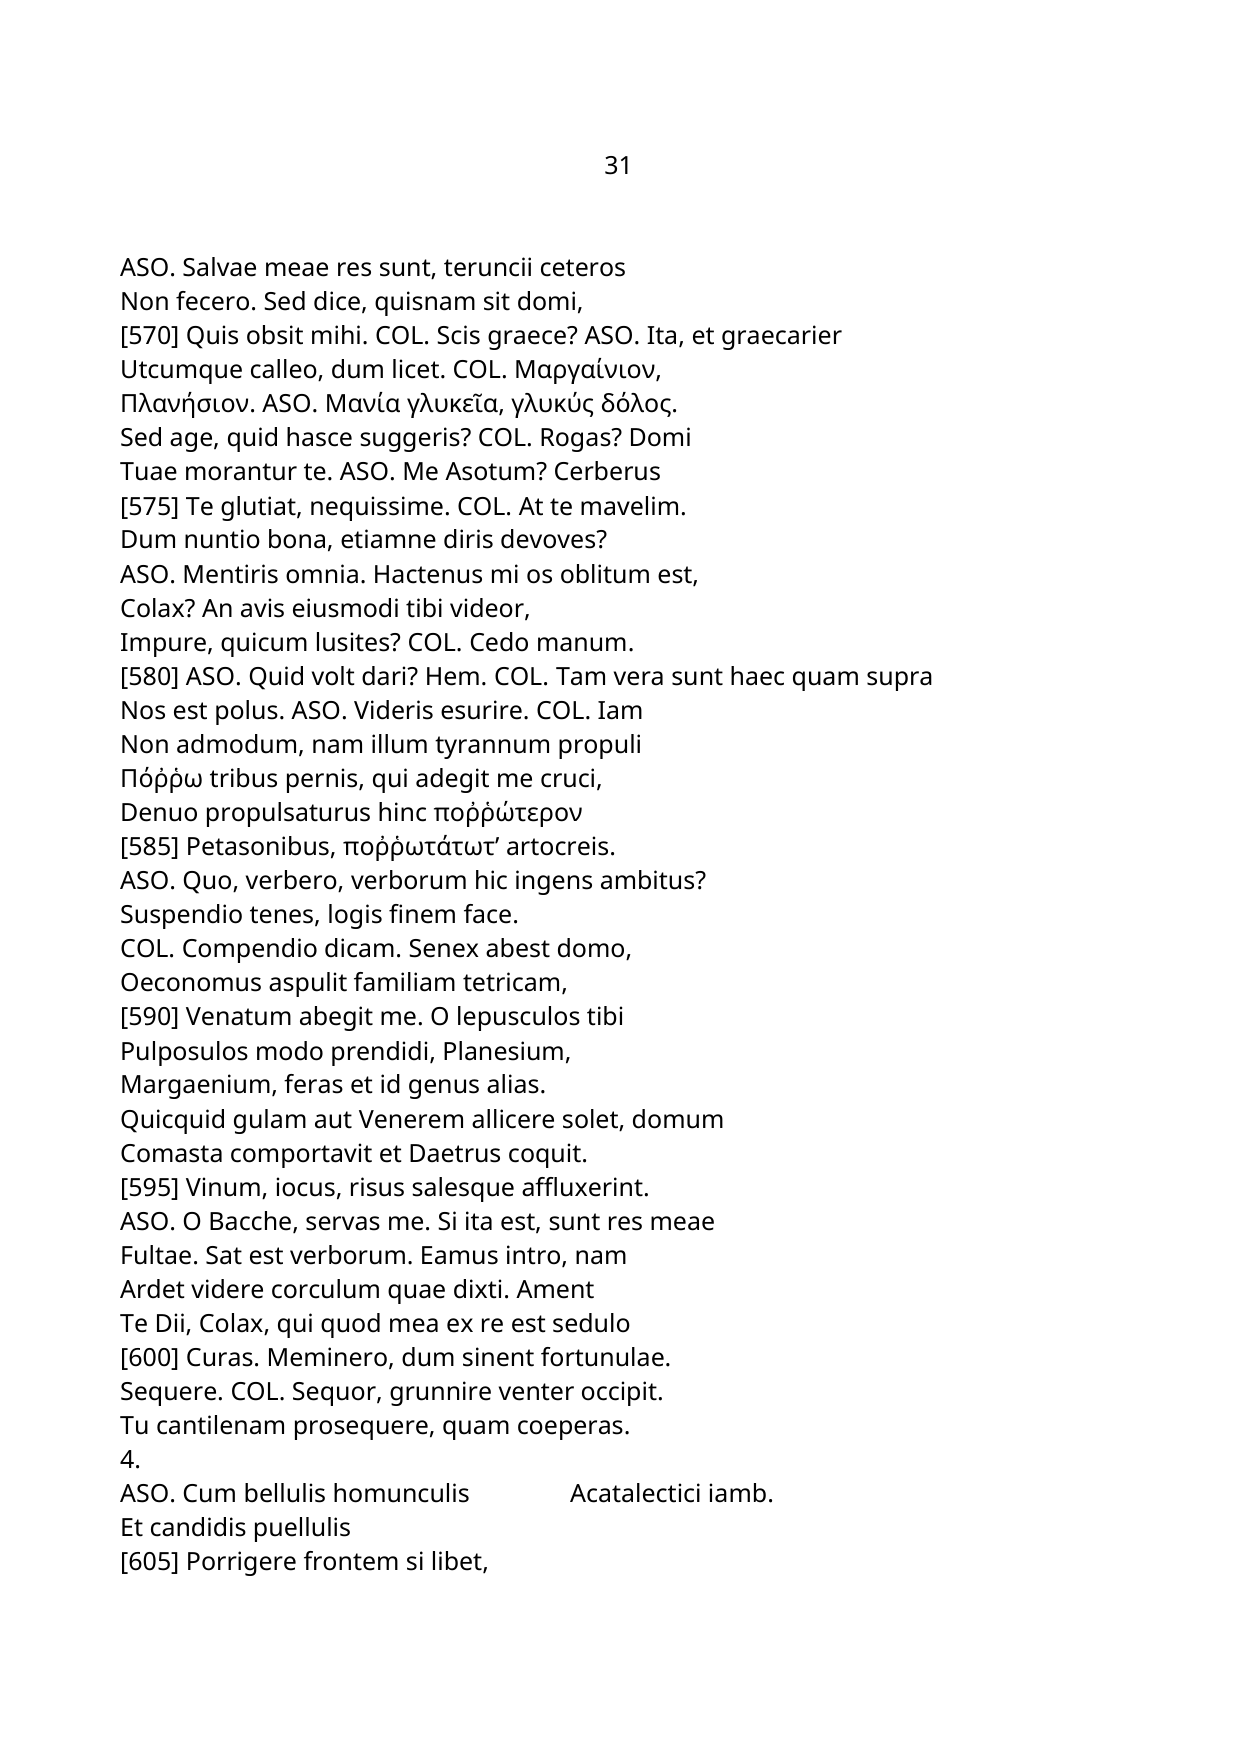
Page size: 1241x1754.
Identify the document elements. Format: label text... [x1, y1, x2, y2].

text Πόῤῥω tribus pernis, qui adegit me cruci, [120, 761, 1120, 795]
text [585] Petasonibus, πoῤῥωτάτωτ’ artocreis. [120, 829, 1120, 863]
text Ardet videre corculum quae dixti. Ament [120, 1272, 1120, 1306]
text Dum nuntio bona, etiamne diris devoves? [120, 522, 1120, 556]
text Nos est polus. ASO. Videris esurire. COL. Iam [120, 692, 1120, 727]
text [580] ASO. Quid volt dari? Hem. COL. Tam vera sunt haec quam supra [120, 658, 1120, 692]
text Tuae morantur te. ASO. Me Asotum? Cerberus [120, 454, 1120, 488]
text Sed age, quid hasce suggeris? COL. Rogas? Domi [120, 420, 1120, 454]
text COL. Compendio dicam. Senex abest domo, [120, 931, 1120, 965]
text [590] Venatum abegit me. O lepusculos tibi [120, 999, 1120, 1033]
text [600] Curas. Meminero, dum sinent fortunulae. [120, 1340, 1120, 1374]
text Comasta comportavit et Daetrus coquit. [120, 1135, 1120, 1169]
text Et candidis puellulis [120, 1510, 1120, 1544]
text Utcumque calleo, dum licet. COL. Μαργαίνιoν, [120, 352, 1120, 386]
text ASO. Cum bellulis homunculis Acatalectici iamb. [120, 1476, 1120, 1510]
text [570] Quis obsit mihi. COL. Scis graece? ASO. Ita, et graecarier [120, 318, 1120, 352]
text [595] Vinum, iocus, risus salesque affluxerint. [120, 1169, 1120, 1203]
text Πλανήσιoν. ASO. Μανία γλυκεῖα, γλυκύς δόλoς. [120, 386, 1120, 420]
text Te Dii, Colax, qui quod mea ex re est sedulo [120, 1306, 1120, 1340]
text 4. [120, 1442, 1120, 1476]
text Suspendio tenes, logis finem face. [120, 897, 1120, 931]
text [575] Te glutiat, nequissime. COL. At te mavelim. [120, 488, 1120, 522]
text Non fecero. Sed dice, quisnam sit domi, [120, 284, 1120, 318]
text ASO. Salvae meae res sunt, teruncii ceteros [120, 250, 1120, 284]
text Non admodum, nam illum tyrannum propuli [120, 727, 1120, 761]
text ASO. Mentiris omnia. Hactenus mi os oblitum est, [120, 556, 1120, 590]
text Tu cantilenam prosequere, quam coeperas. [120, 1408, 1120, 1442]
text ASO. O Bacche, servas me. Si ita est, sunt res meae [120, 1203, 1120, 1237]
text Colax? An avis eiusmodi tibi videor, [120, 590, 1120, 624]
text Oeconomus aspulit familiam tetricam, [120, 965, 1120, 999]
text ASO. Quo, verbero, verborum hic ingens ambitus? [120, 863, 1120, 897]
text Margaenium, feras et id genus alias. [120, 1067, 1120, 1101]
text Denuo propulsaturus hinc πoῤῥώτερoν [120, 795, 1120, 829]
text Quicquid gulam aut Venerem allicere solet, domum [120, 1101, 1120, 1135]
text Pulposulos modo prendidi, Planesium, [120, 1033, 1120, 1067]
text Impure, quicum lusites? COL. Cedo manum. [120, 624, 1120, 658]
text [605] Porrigere frontem si libet, [120, 1544, 1120, 1578]
text Sequere. COL. Sequor, grunnire venter occipit. [120, 1374, 1120, 1408]
text Fultae. Sat est verborum. Eamus intro, nam [120, 1237, 1120, 1272]
